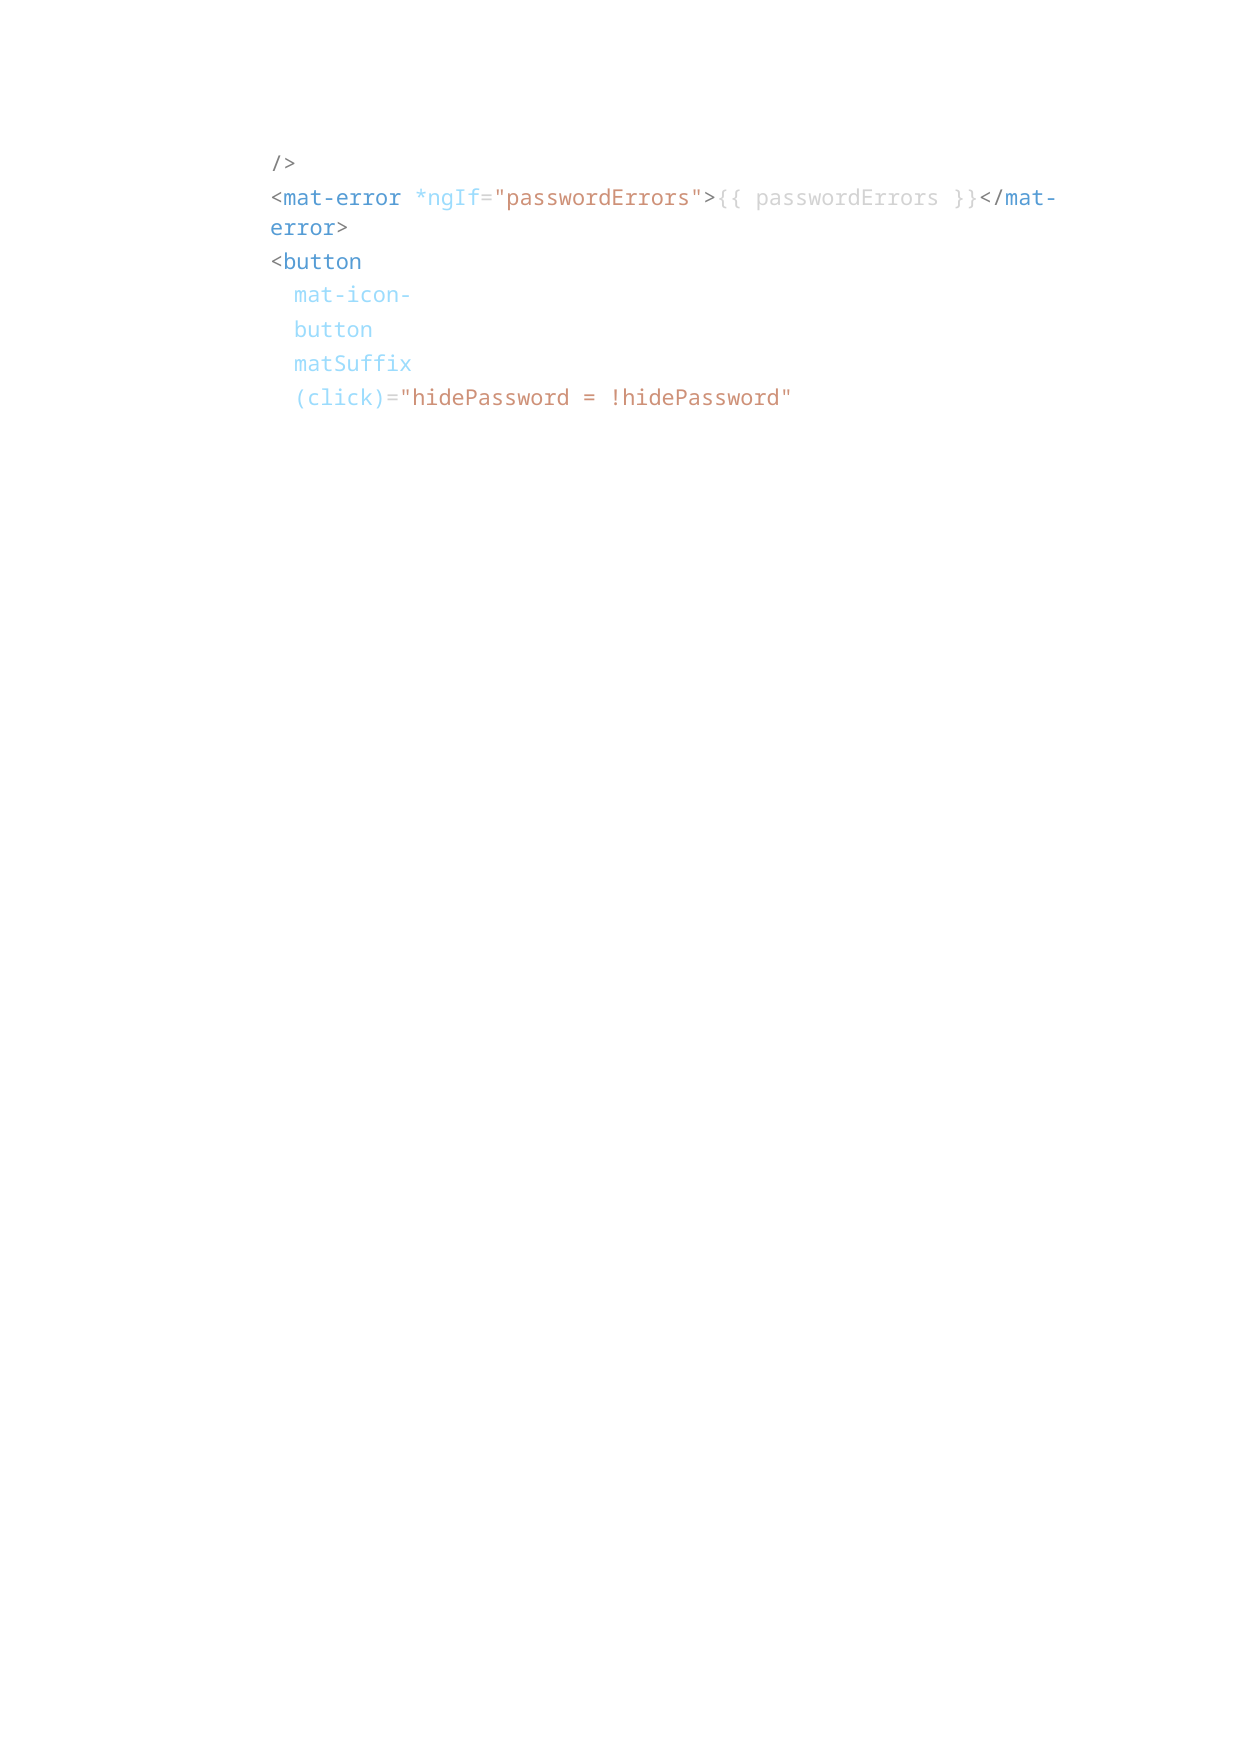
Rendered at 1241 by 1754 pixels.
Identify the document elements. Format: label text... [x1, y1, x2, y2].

text mat-icon-button matSuffix [294, 279, 476, 378]
text <mat-error *ngIf="passwordErrors">{{ passwordErrors }}</mat-error> [270, 182, 1105, 241]
text /> [270, 148, 1105, 178]
text (click)="hidePassword = !hidePassword" [294, 382, 1105, 412]
text <button [270, 246, 1105, 275]
